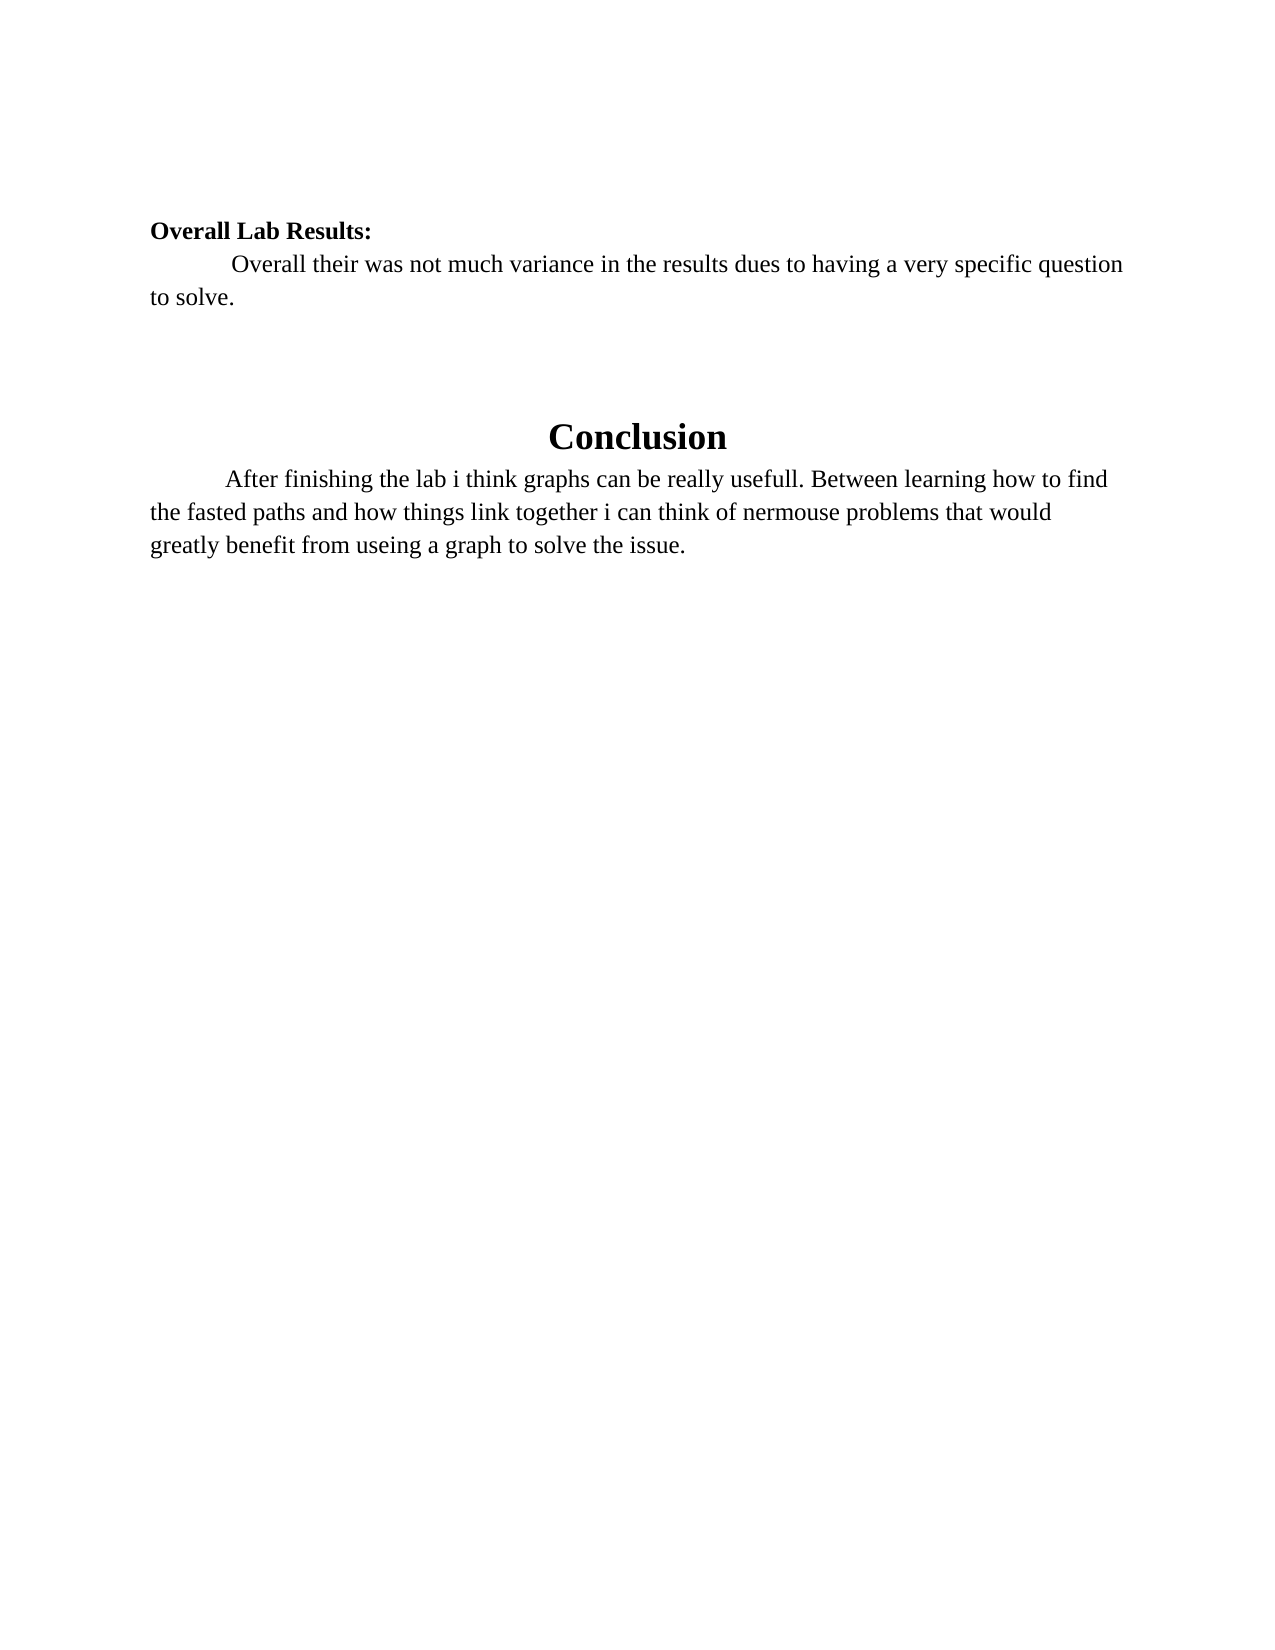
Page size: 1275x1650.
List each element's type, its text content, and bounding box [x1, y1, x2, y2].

text After finishing the lab i think graphs can be really usefull. Between learning how to find the fasted paths and how things link together i can think of nermouse problems that would greatly benefit from useing a graph to solve the issue. [150, 464, 1125, 558]
text Conclusion [150, 414, 1125, 457]
text Overall Lab Results: [150, 216, 1125, 245]
text Overall their was not much variance in the results dues to having a very specific question to solve. [150, 249, 1125, 311]
